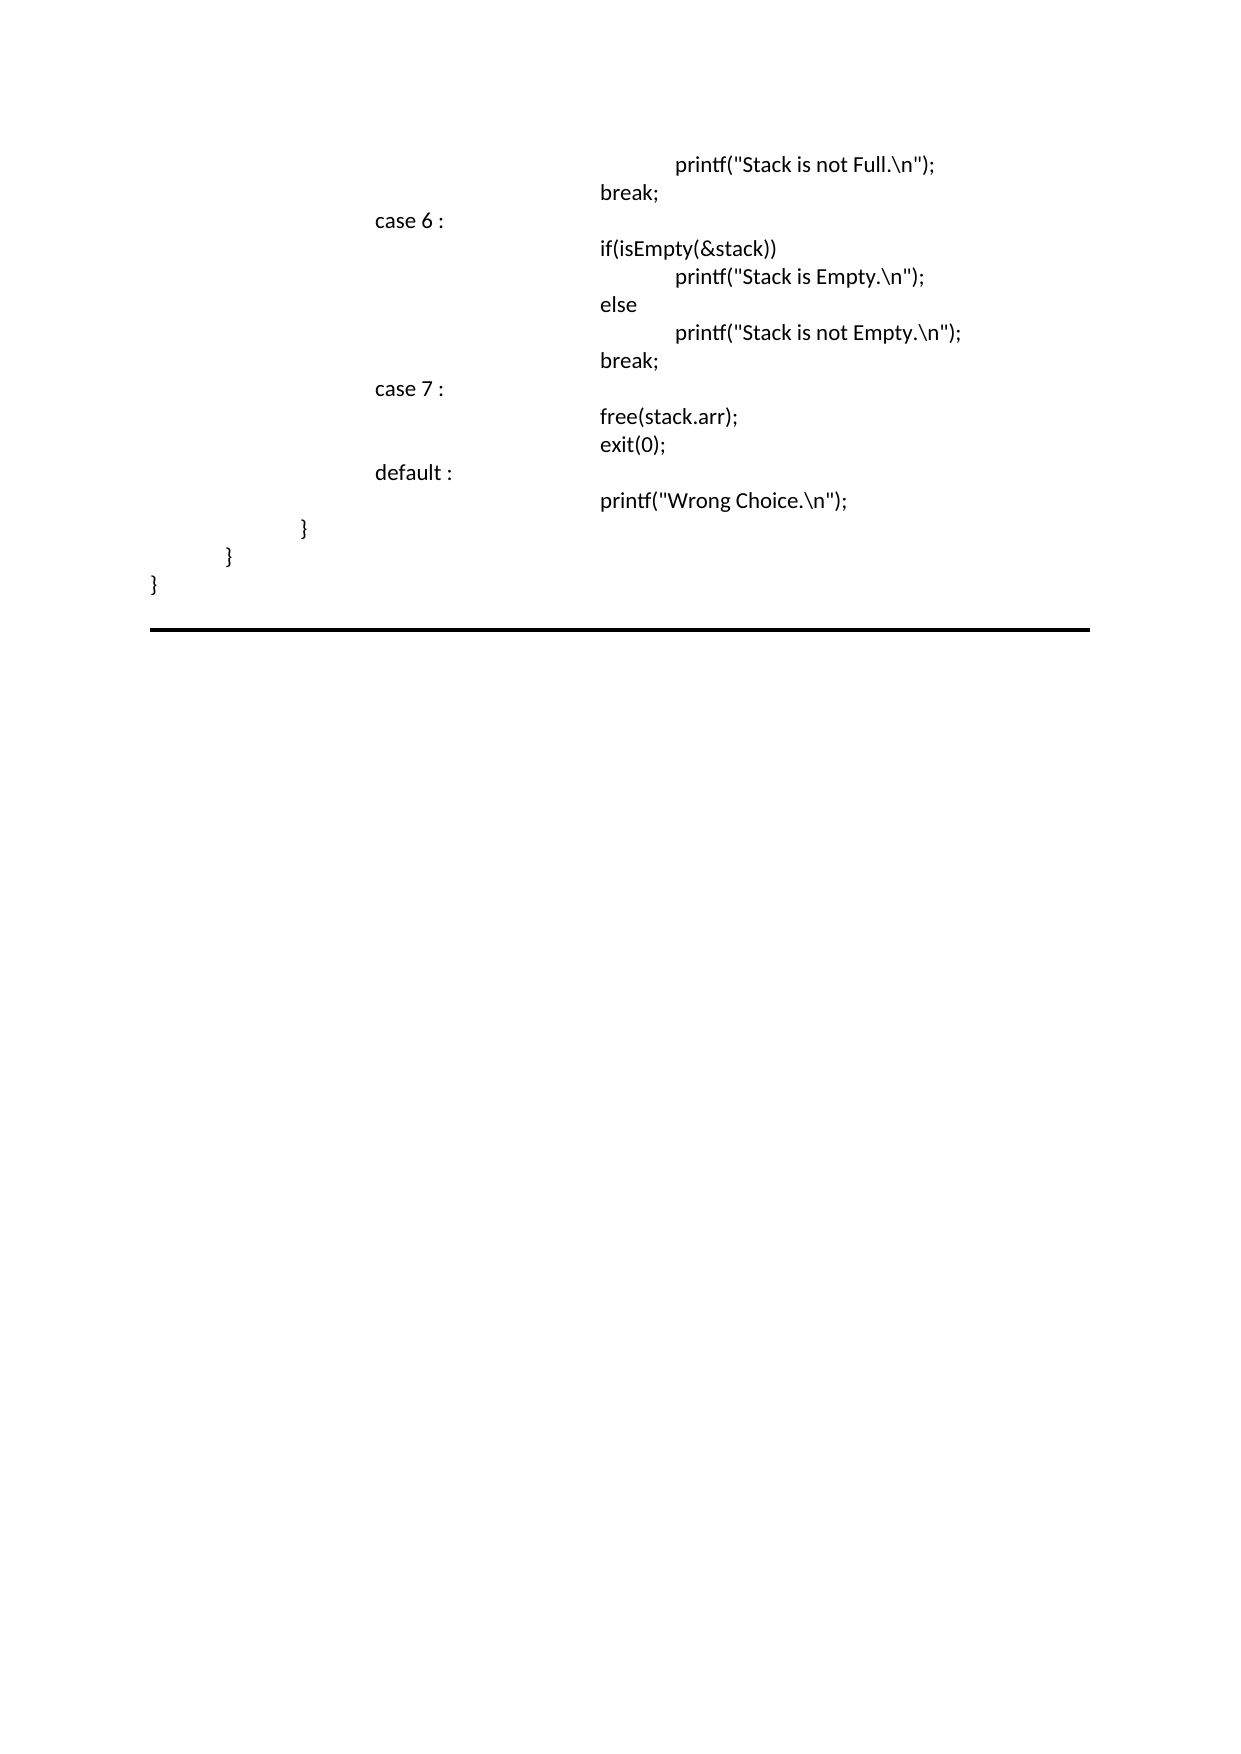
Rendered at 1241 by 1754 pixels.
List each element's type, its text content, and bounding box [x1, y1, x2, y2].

text if(isEmpty(&stack)) [150, 234, 1090, 262]
text case 6 : [150, 206, 1090, 234]
text default : [150, 458, 1090, 486]
text exit(0); [150, 430, 1090, 458]
text break; [150, 346, 1090, 374]
text printf("Stack is not Full.\n"); [150, 150, 1090, 178]
text } [150, 514, 1090, 542]
text printf("Stack is Empty.\n"); [150, 262, 1090, 290]
text printf("Stack is not Empty.\n"); [150, 318, 1090, 346]
text else [150, 290, 1090, 318]
text free(stack.arr); [150, 402, 1090, 430]
text break; [150, 178, 1090, 206]
text } [150, 542, 1090, 570]
text case 7 : [150, 374, 1090, 402]
text printf("Wrong Choice.\n"); [150, 486, 1090, 514]
text } [150, 570, 1090, 598]
